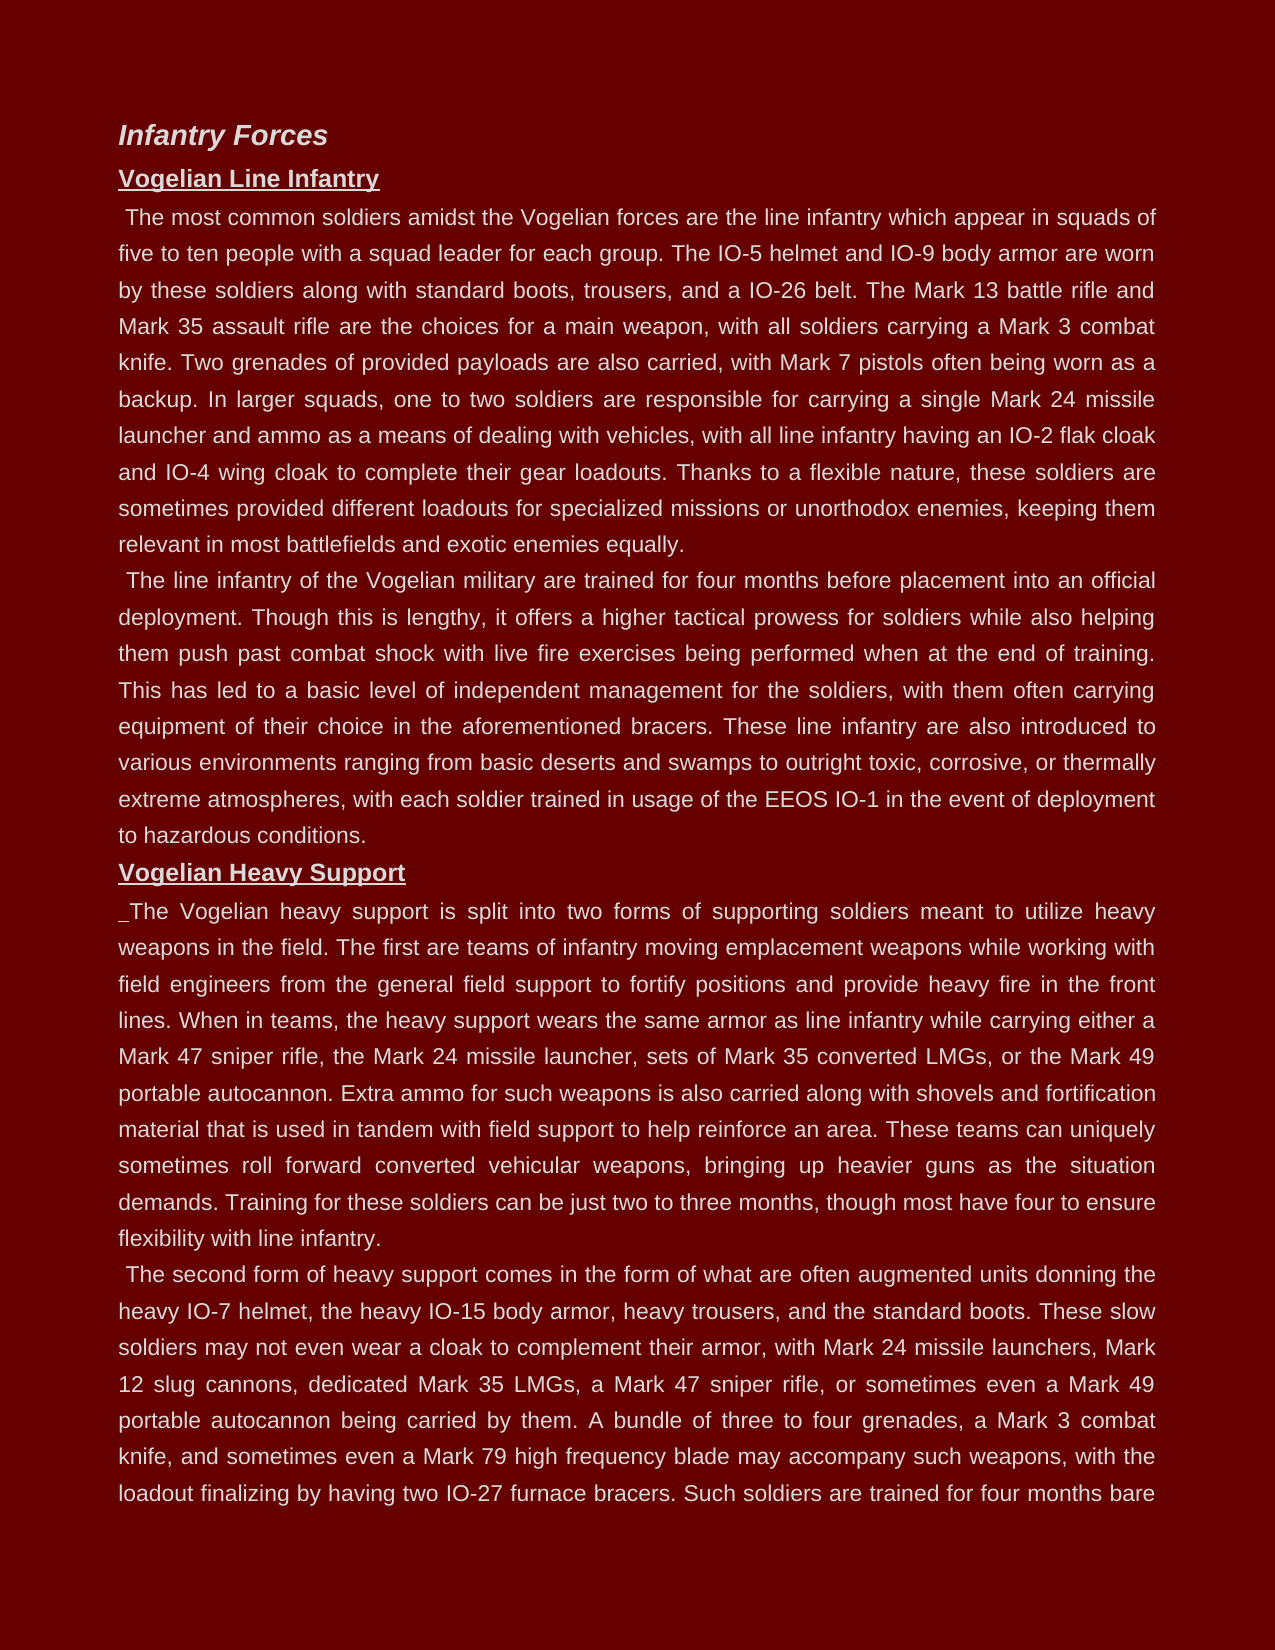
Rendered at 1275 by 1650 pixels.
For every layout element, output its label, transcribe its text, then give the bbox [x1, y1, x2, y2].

text Vogelian Line Infantry [118, 164, 1157, 193]
text The Vogelian heavy support is split into two forms of supporting soldiers meant to utilize heavy weapons in the field. The first are teams of infantry moving emplacement weapons while working with field engineers from the general field support to fortify positions and provide heavy fire in the front lines. When in teams, the heavy support wears the same armor as line infantry while carrying either a Mark 47 sniper rifle, the Mark 24 missile launcher, sets of Mark 35 converted LMGs, or the Mark 49 portable autocannon. Extra ammo for such weapons is also carried along with shovels and fortification material that is used in tandem with field support to help reinforce an area. These teams can uniquely sometimes roll forward converted vehicular weapons, bringing up heavier guns as the situation demands. Training for these soldiers can be just two to three months, though most have four to ensure flexibility with line infantry. [118, 898, 1157, 1251]
text Infantry Forces [118, 118, 1157, 152]
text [118, 1261, 1157, 1506]
text The most common soldiers amidst the Vogelian forces are the line infantry which appear in squads of five to ten people with a squad leader for each group. The IO-5 helmet and IO-9 body armor are worn by these soldiers along with standard boots, trousers, and a IO-26 belt. The Mark 13 battle rifle and Mark 35 assault rifle are the choices for a main weapon, with all soldiers carrying a Mark 3 combat knife. Two grenades of provided payloads are also carried, with Mark 7 pistols often being worn as a backup. In larger squads, one to two soldiers are responsible for carrying a single Mark 24 missile launcher and ammo as a means of dealing with vehicles, with all line infantry having an IO-2 flak cloak and IO-4 wing cloak to complete their gear loadouts. Thanks to a flexible nature, these soldiers are sometimes provided different loadouts for specialized missions or unorthodox enemies, keeping them relevant in most battlefields and exotic enemies equally. [118, 204, 1157, 557]
text Vogelian Heavy Support [118, 858, 1157, 887]
text The line infantry of the Vogelian military are trained for four months before placement into an official deployment. Though this is lengthy, it offers a higher tactical prowess for soldiers while also helping them push past combat shock with live fire exercises being performed when at the end of training. This has led to a basic level of independent management for the soldiers, with them often carrying equipment of their choice in the aforementioned bracers. These line infantry are also introduced to various environments ranging from basic deserts and swamps to outright toxic, corrosive, or thermally extreme atmospheres, with each soldier trained in usage of the EEOS IO-1 in the event of deployment to hazardous conditions. [118, 567, 1157, 848]
